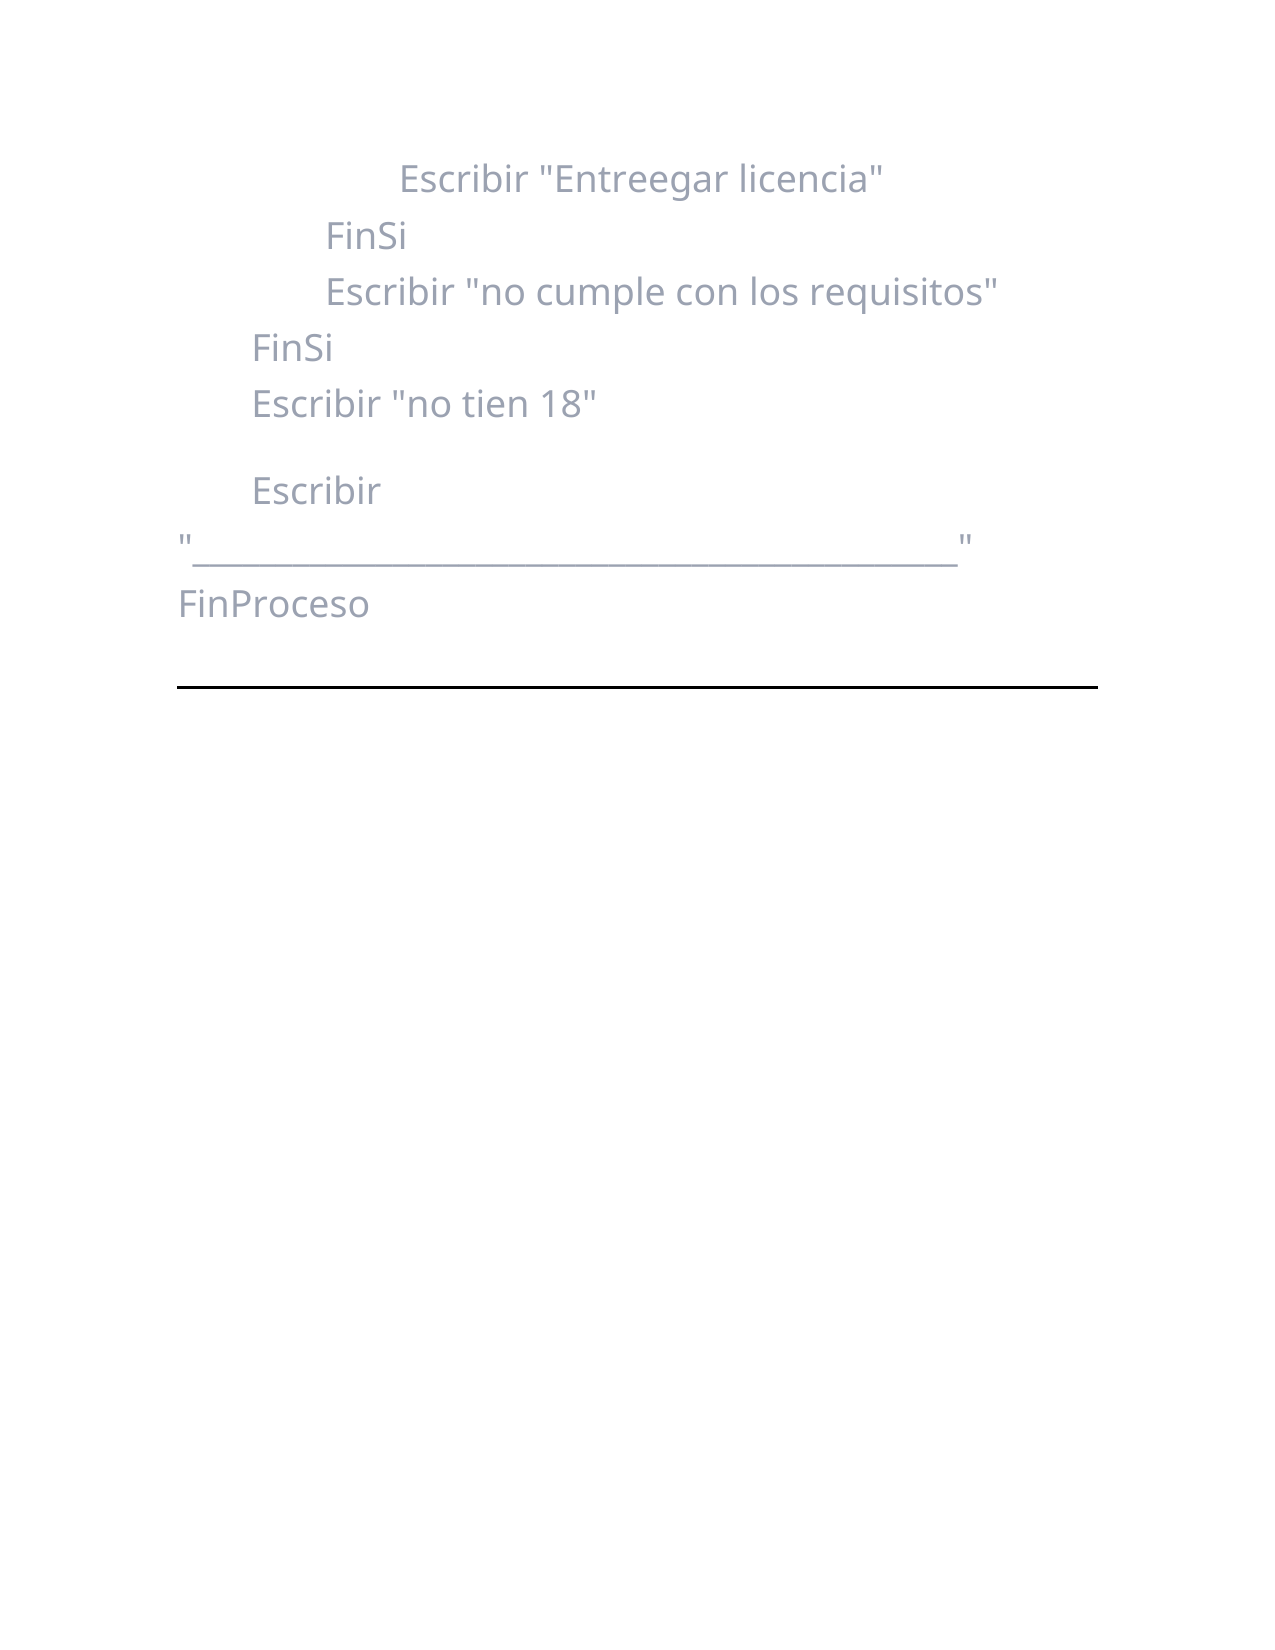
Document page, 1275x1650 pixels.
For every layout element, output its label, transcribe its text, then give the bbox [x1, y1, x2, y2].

text FinSi [177, 204, 1098, 260]
text Escribir "Entreegar licencia" [177, 148, 1098, 204]
text Escribir "______________________________________________" [177, 459, 1098, 572]
text FinSi [177, 316, 1098, 373]
text Escribir "no cumple con los requisitos" [177, 260, 1098, 316]
text Escribir "no tien 18" [177, 373, 1098, 429]
text FinProceso [177, 572, 1098, 628]
